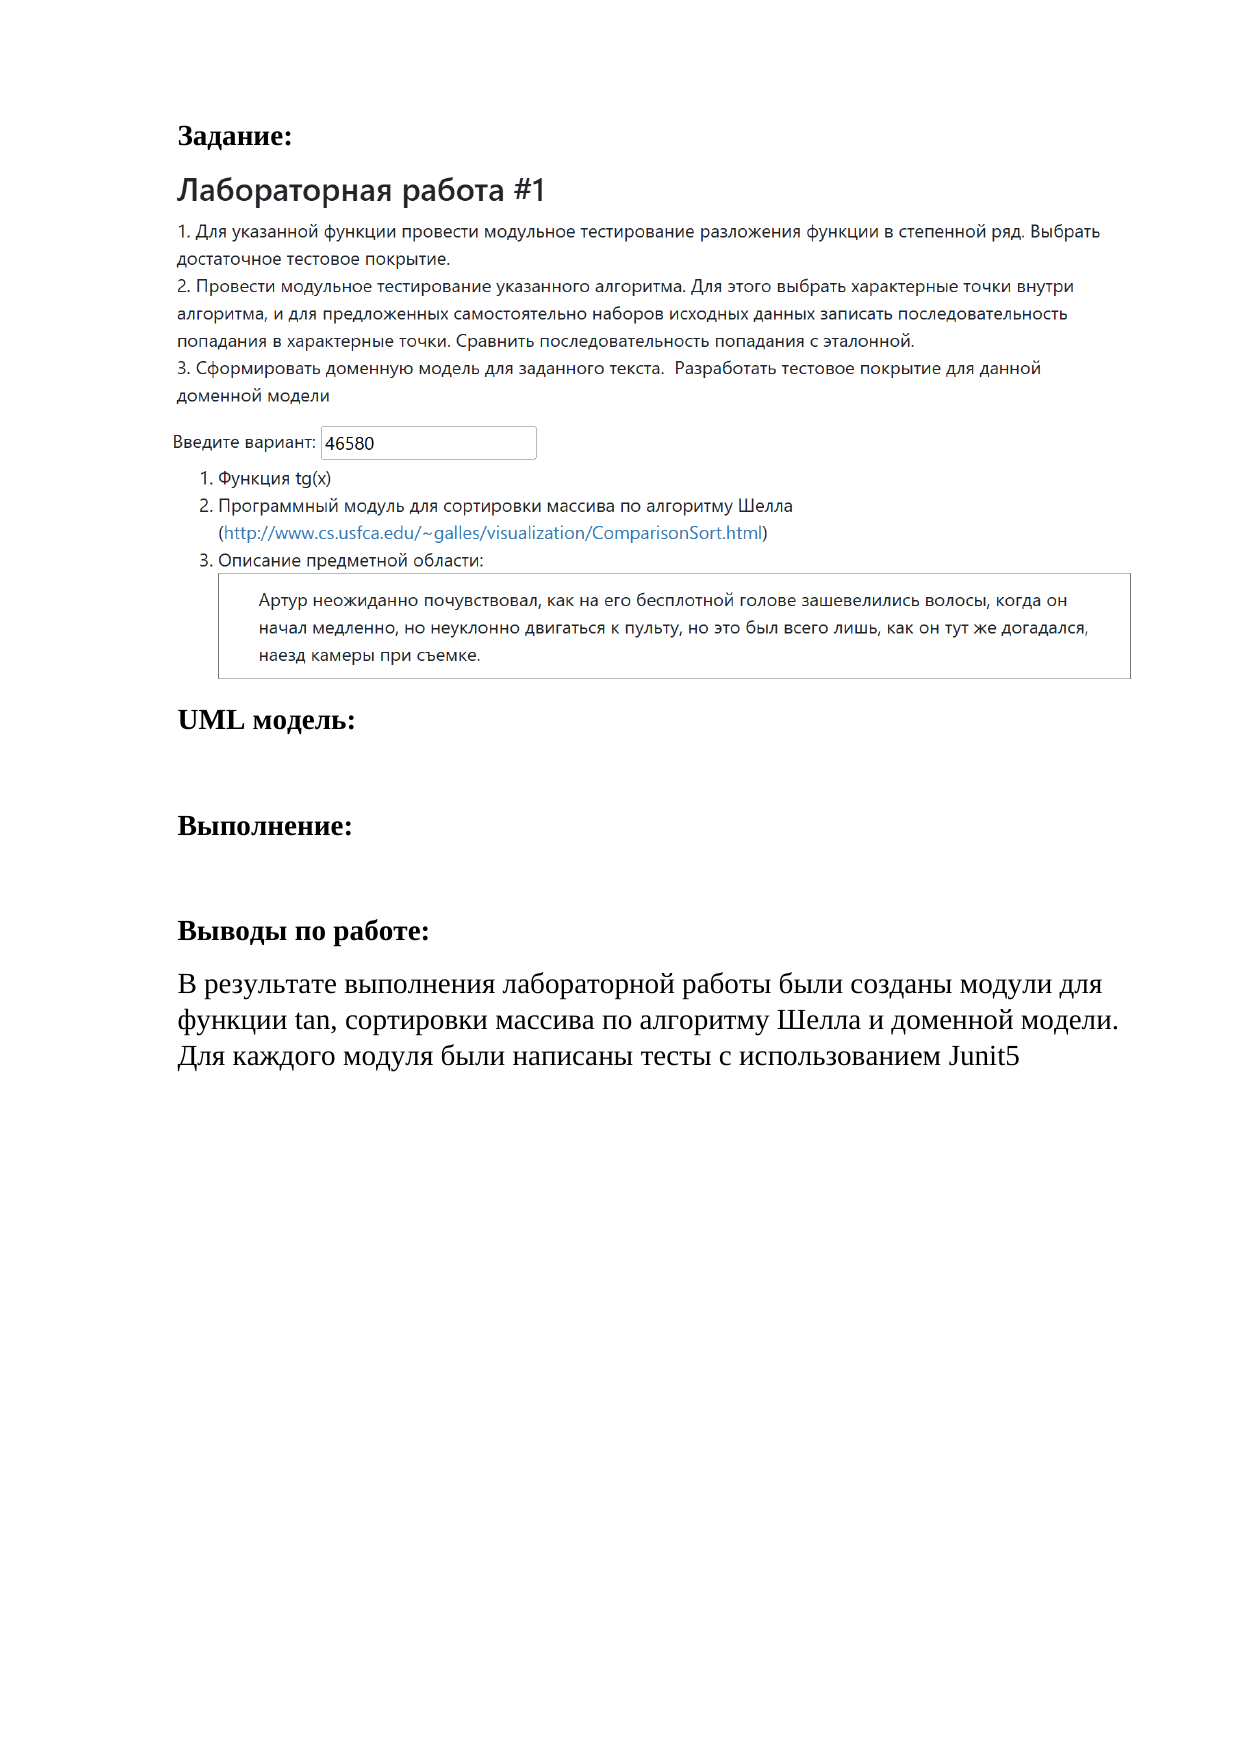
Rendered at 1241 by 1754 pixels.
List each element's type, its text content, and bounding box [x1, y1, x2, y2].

picture [162, 171, 1137, 684]
text В результате выполнения лабораторной работы были созданы модули для функции tan, сортировки массива по алгоритму Шелла и доменной модели. Для каждого модуля были написаны тесты с использованием Junit5 [177, 966, 1152, 1072]
text UML модель: [177, 702, 1152, 736]
text Выполнение: [177, 808, 1152, 841]
text Задание: [177, 118, 1152, 152]
text Выводы по работе: [177, 913, 1152, 947]
